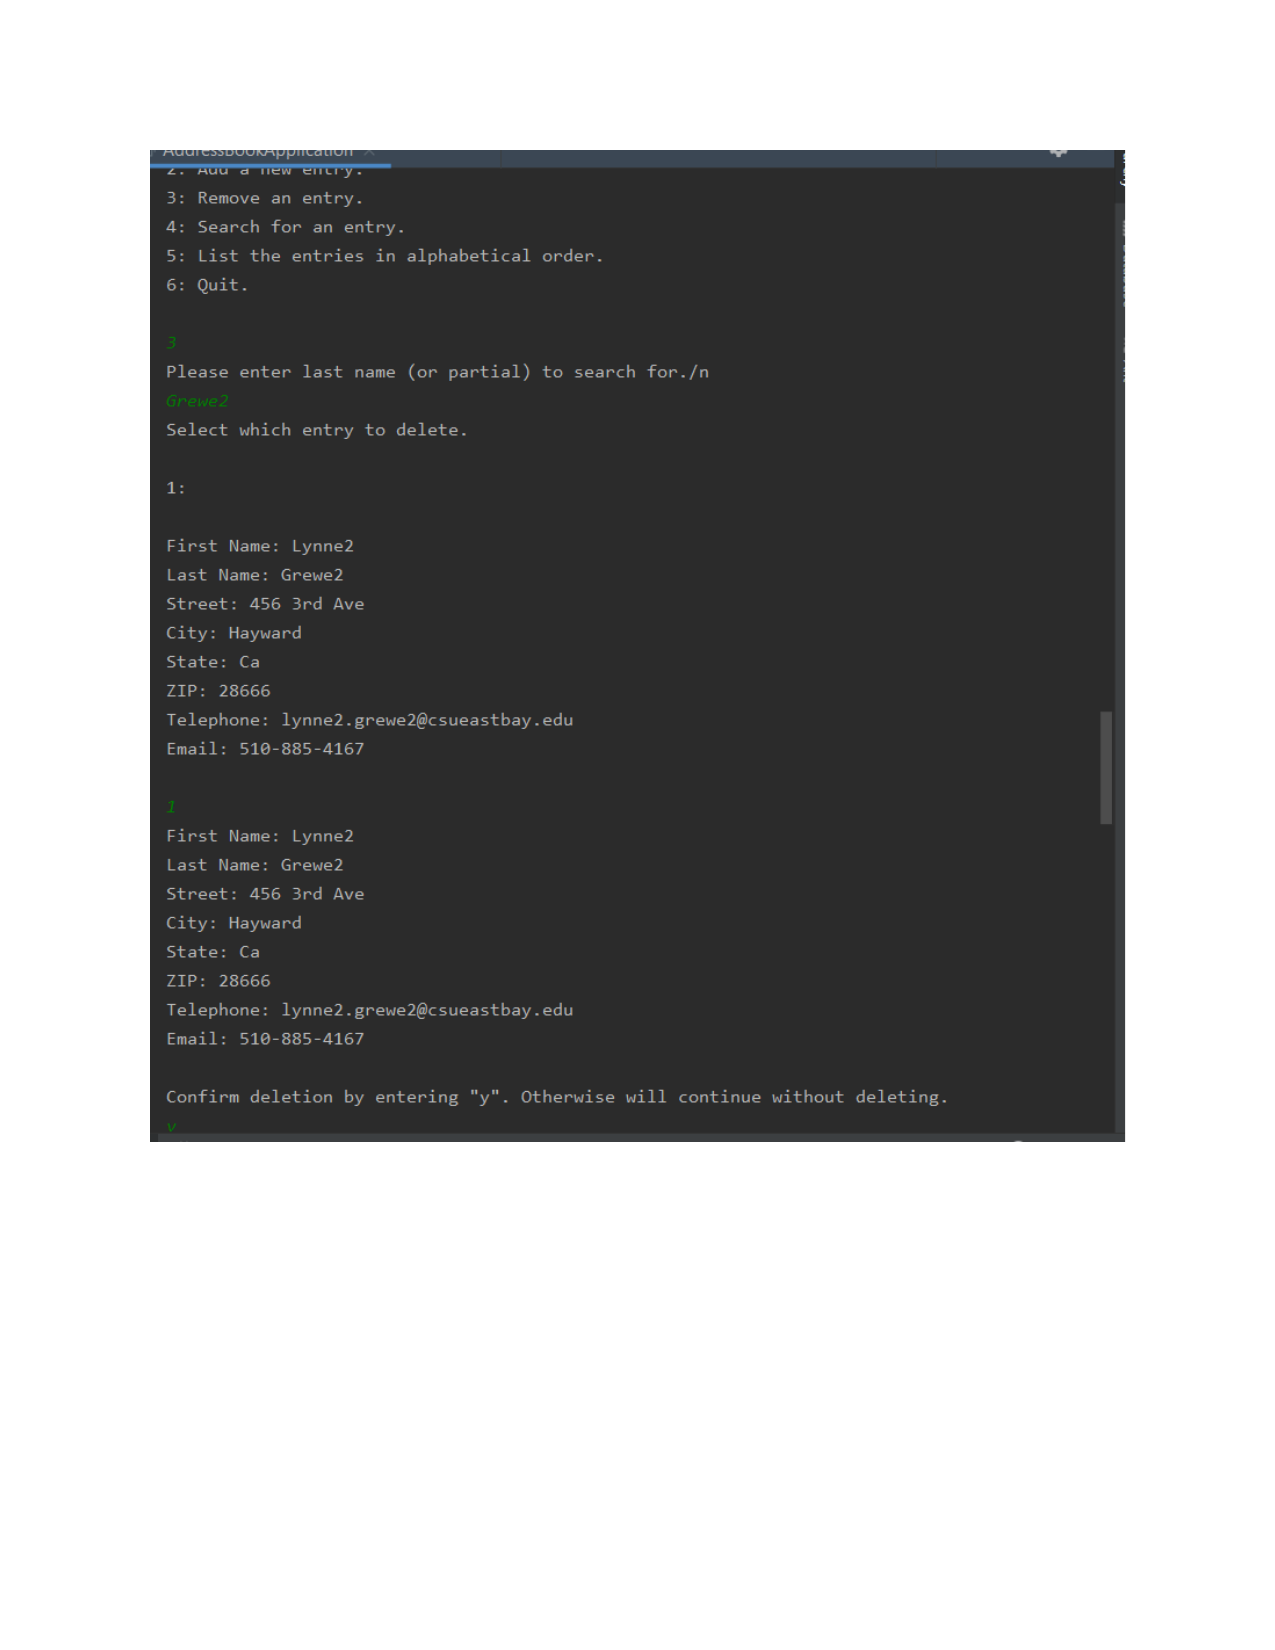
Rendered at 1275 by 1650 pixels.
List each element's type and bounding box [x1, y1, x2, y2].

picture [150, 150, 1125, 1142]
